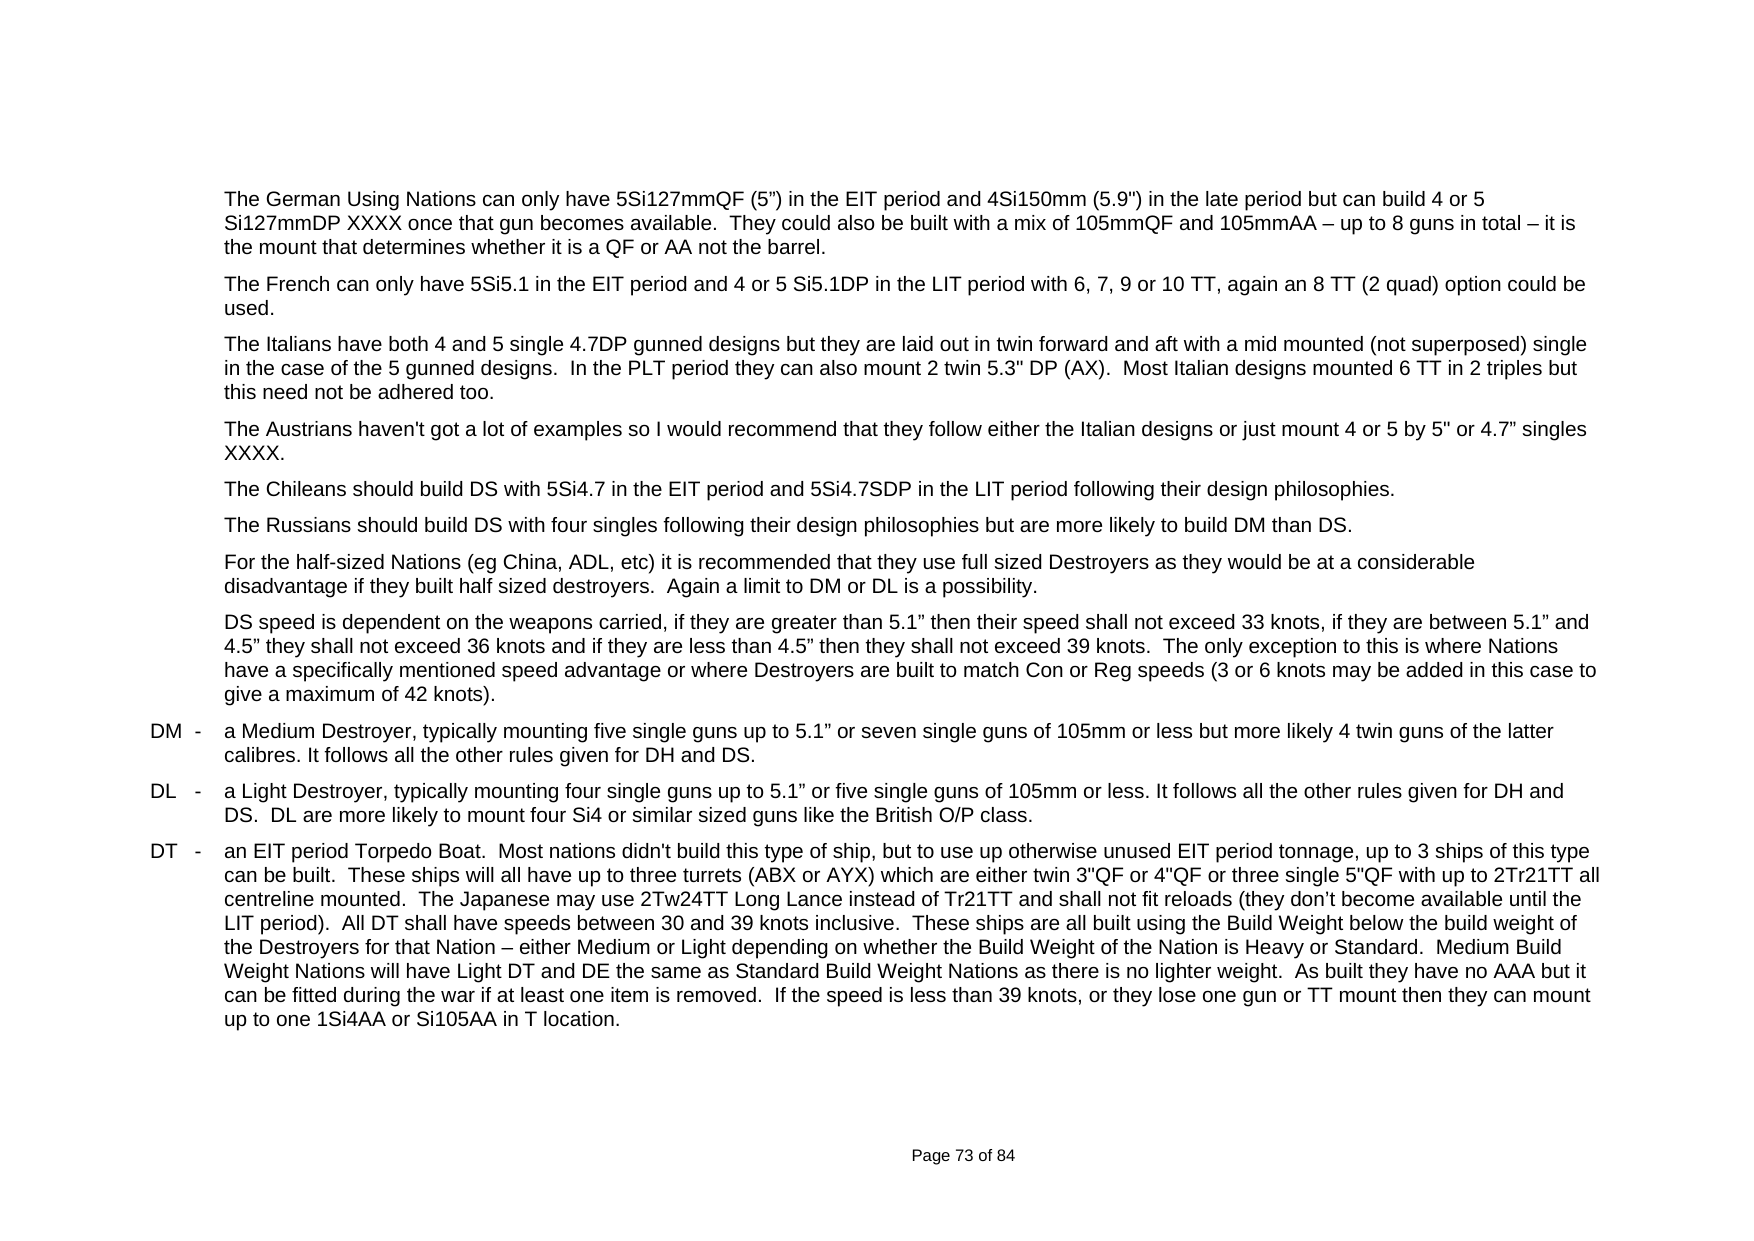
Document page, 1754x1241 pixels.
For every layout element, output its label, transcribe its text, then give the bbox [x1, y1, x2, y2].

text For the half-sized Nations (eg China, ADL, etc) it is recommended that they use full sized Destroyers as they would be at a considerable disadvantage if they built half sized destroyers. Again a limit to DM or DL is a possibility. [150, 550, 1604, 598]
text DM - a Medium Destroyer, typically mounting five single guns up to 5.1” or seven single guns of 105mm or less but more likely 4 twin guns of the latter calibres. It follows all the other rules given for DH and DS. [150, 718, 1604, 766]
text The French can only have 5Si5.1 in the EIT period and 4 or 5 Si5.1DP in the LIT period with 6, 7, 9 or 10 TT, again an 8 TT (2 quad) option could be used. [150, 272, 1604, 319]
text The Austrians haven't got a lot of examples so I would recommend that they follow either the Italian designs or just mount 4 or 5 by 5" or 4.7” singles XXXX. [150, 416, 1604, 464]
text DL - a Light Destroyer, typically mounting four single guns up to 5.1” or five single guns of 105mm or less. It follows all the other rules given for DH and DS. DL are more likely to mount four Si4 or similar sized guns like the British O/P class. [150, 779, 1604, 827]
text The Italians have both 4 and 5 single 4.7DP gunned designs but they are laid out in twin forward and aft with a mid mounted (not superposed) single in the case of the 5 gunned designs. In the PLT period they can also mount 2 twin 5.3" DP (AX). Most Italian designs mounted 6 TT in 2 triples but this need not be adhered too. [150, 332, 1604, 404]
text DT - an EIT period Torpedo Boat. Most nations didn't build this type of ship, but to use up otherwise unused EIT period tonnage, up to 3 ships of this type can be built. These ships will all have up to three turrets (ABX or AYX) which are either twin 3"QF or 4"QF or three single 5"QF with up to 2Tr21TT all centreline mounted. The Japanese may use 2Tw24TT Long Lance instead of Tr21TT and shall not fit reloads (they don’t become available until the LIT period). All DT shall have speeds between 30 and 39 knots inclusive. These ships are all built using the Build Weight below the build weight of the Destroyers for that Nation – either Medium or Light depending on whether the Build Weight of the Nation is Heavy or Standard. Medium Build Weight Nations will have Light DT and DE the same as Standard Build Weight Nations as there is no lighter weight. As built they have no AAA but it can be fitted during the war if at least one item is removed. If the speed is less than 39 knots, or they lose one gun or TT mount then they can mount up to one 1Si4AA or Si105AA in T location. [150, 839, 1604, 1031]
text The Chileans should build DS with 5Si4.7 in the EIT period and 5Si4.7SDP in the LIT period following their design philosophies. [150, 477, 1604, 501]
text The German Using Nations can only have 5Si127mmQF (5”) in the EIT period and 4Si150mm (5.9") in the late period but can build 4 or 5 Si127mmDP XXXX once that gun becomes available. They could also be built with a mix of 105mmQF and 105mmAA – up to 8 guns in total – it is the mount that determines whether it is a QF or AA not the barrel. [150, 187, 1604, 259]
text The Russians should build DS with four singles following their design philosophies but are more likely to build DM than DS. [150, 513, 1604, 537]
text DS speed is dependent on the weapons carried, if they are greater than 5.1” then their speed shall not exceed 33 knots, if they are between 5.1” and 4.5” they shall not exceed 36 knots and if they are less than 4.5” then they shall not exceed 39 knots. The only exception to this is where Nations have a specifically mentioned speed advantage or where Destroyers are built to match Con or Reg speeds (3 or 6 knots may be added in this case to give a maximum of 42 knots). [150, 610, 1604, 706]
